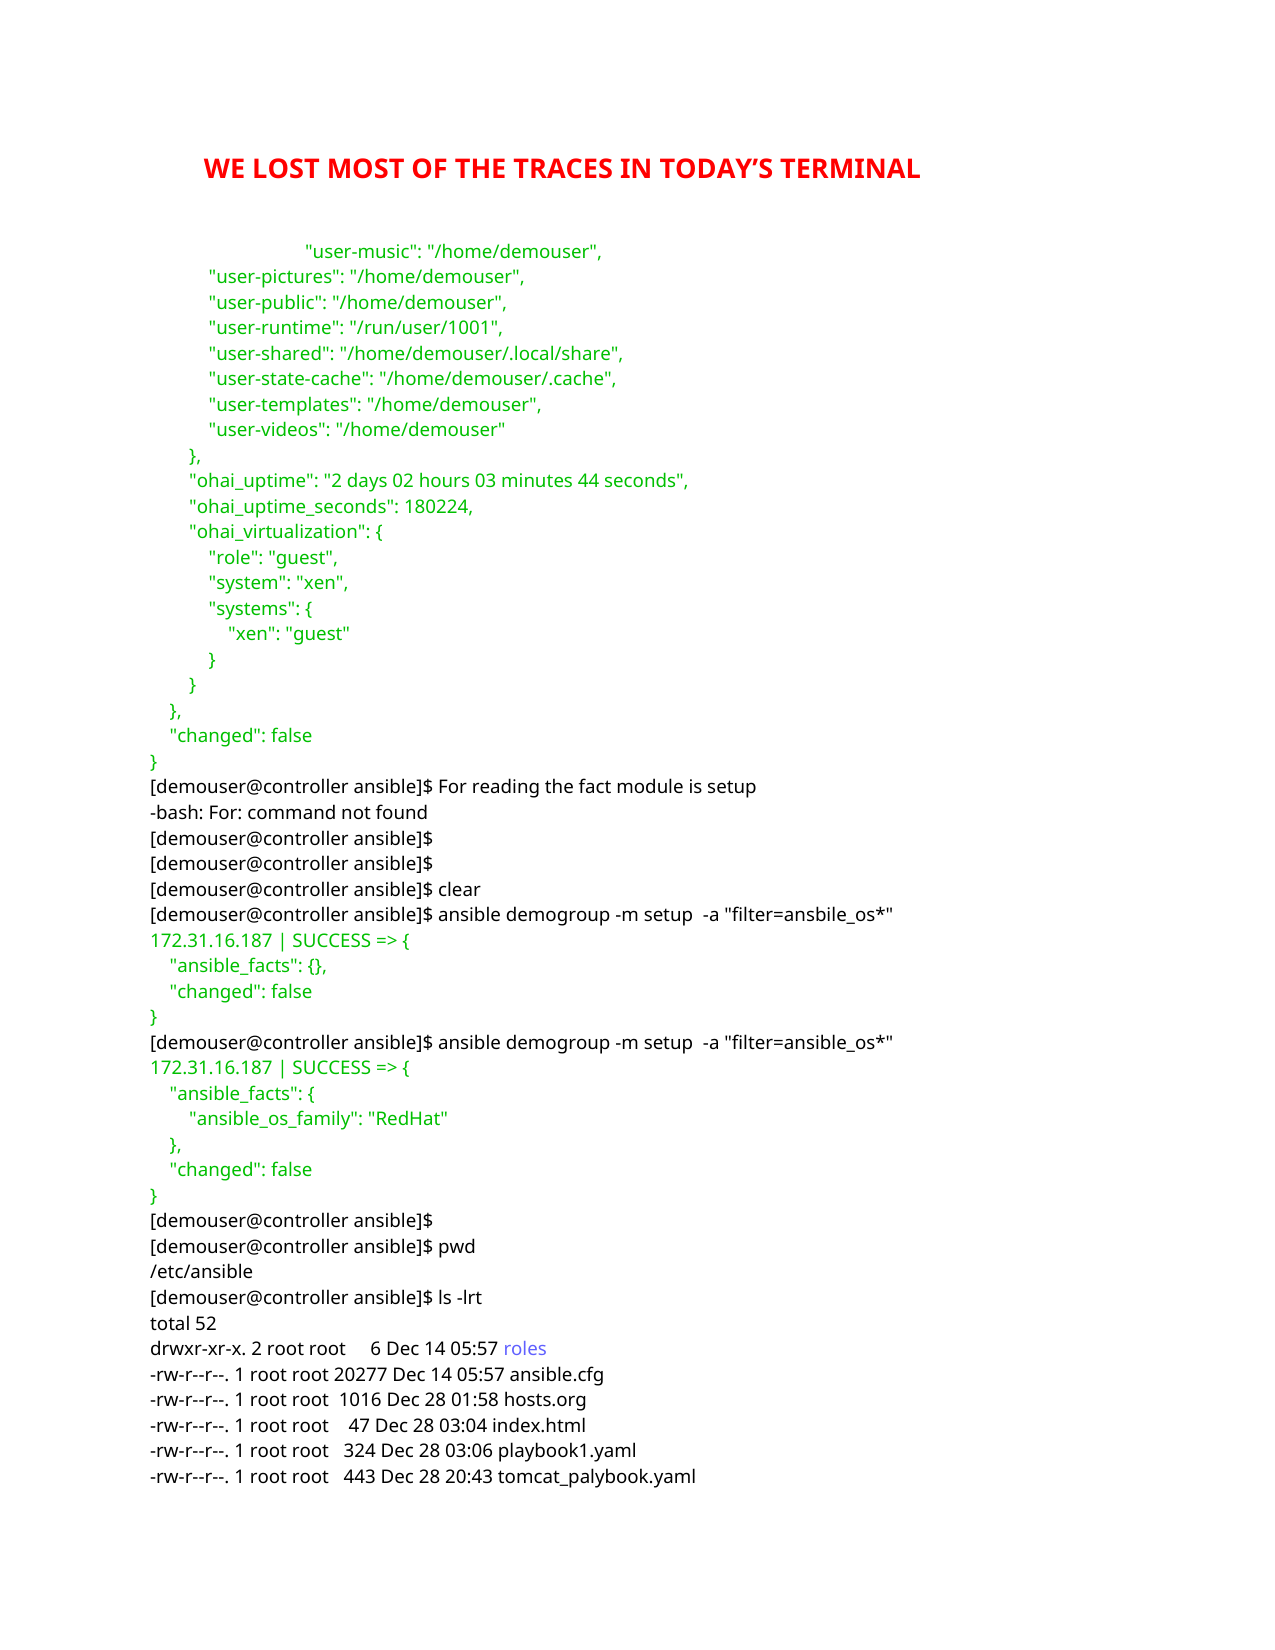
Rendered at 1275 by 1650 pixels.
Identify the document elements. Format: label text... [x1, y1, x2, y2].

text "user-runtime": "/run/user/1001", [150, 314, 1125, 340]
text [demouser@controller ansible]$ For reading the fact module is setup [150, 774, 1125, 799]
text "changed": false [150, 1157, 1125, 1182]
text -rw-r--r--. 1 root root 1016 Dec 28 01:58 hosts.org [150, 1386, 1125, 1412]
text "ansible_facts": {}, [150, 952, 1125, 978]
text "user-templates": "/home/demouser", [150, 391, 1125, 417]
text "user-shared": "/home/demouser/.local/share", [150, 340, 1125, 366]
text total 52 [150, 1310, 1125, 1335]
text }, [150, 1131, 1125, 1157]
text "changed": false [150, 978, 1125, 1003]
text "ohai_uptime_seconds": 180224, [150, 493, 1125, 519]
text -rw-r--r--. 1 root root 20277 Dec 14 05:57 ansible.cfg [150, 1361, 1125, 1386]
text "ansible_facts": { [150, 1080, 1125, 1106]
text "user-music": "/home/demouser", [225, 238, 1125, 263]
text "ohai_uptime": "2 days 02 hours 03 minutes 44 seconds", [150, 468, 1125, 493]
text -bash: For: command not found [150, 799, 1125, 825]
text }, [150, 442, 1125, 468]
text [demouser@controller ansible]$ [150, 850, 1125, 876]
text } [150, 748, 1125, 774]
text "ansible_os_family": "RedHat" [150, 1106, 1125, 1131]
text /etc/ansible [150, 1259, 1125, 1284]
text [demouser@controller ansible]$ clear [150, 876, 1125, 901]
text } [150, 646, 1125, 672]
text "xen": "guest" [150, 621, 1125, 646]
text "role": "guest", [150, 544, 1125, 570]
text "changed": false [150, 723, 1125, 748]
text -rw-r--r--. 1 root root 47 Dec 28 03:04 index.html [150, 1412, 1125, 1437]
text "user-videos": "/home/demouser" [150, 417, 1125, 442]
text [demouser@controller ansible]$ ansible demogroup -m setup -a "filter=ansible_os*" [150, 1029, 1125, 1054]
text -rw-r--r--. 1 root root 324 Dec 28 03:06 playbook1.yaml [150, 1437, 1125, 1463]
text 172.31.16.187 | SUCCESS => { [150, 1054, 1125, 1080]
text "systems": { [150, 595, 1125, 621]
text WE LOST MOST OF THE TRACES IN TODAY’S TERMINAL [150, 150, 1125, 187]
text "ohai_virtualization": { [150, 519, 1125, 544]
text 172.31.16.187 | SUCCESS => { [150, 927, 1125, 952]
text } [150, 1003, 1125, 1029]
text [demouser@controller ansible]$ ls -lrt [150, 1284, 1125, 1310]
text } [150, 1182, 1125, 1208]
text "user-state-cache": "/home/demouser/.cache", [150, 366, 1125, 391]
text drwxr-xr-x. 2 root root 6 Dec 14 05:57 roles [150, 1335, 1125, 1361]
text "user-public": "/home/demouser", [150, 289, 1125, 314]
text [demouser@controller ansible]$ ansible demogroup -m setup -a "filter=ansbile_os*" [150, 901, 1125, 927]
text }, [150, 697, 1125, 723]
text [demouser@controller ansible]$ [150, 1208, 1125, 1233]
text [demouser@controller ansible]$ [150, 825, 1125, 850]
text } [150, 672, 1125, 697]
text [demouser@controller ansible]$ pwd [150, 1233, 1125, 1259]
text "user-pictures": "/home/demouser", [150, 263, 1125, 289]
text "system": "xen", [150, 570, 1125, 595]
text -rw-r--r--. 1 root root 443 Dec 28 20:43 tomcat_palybook.yaml [150, 1463, 1125, 1488]
